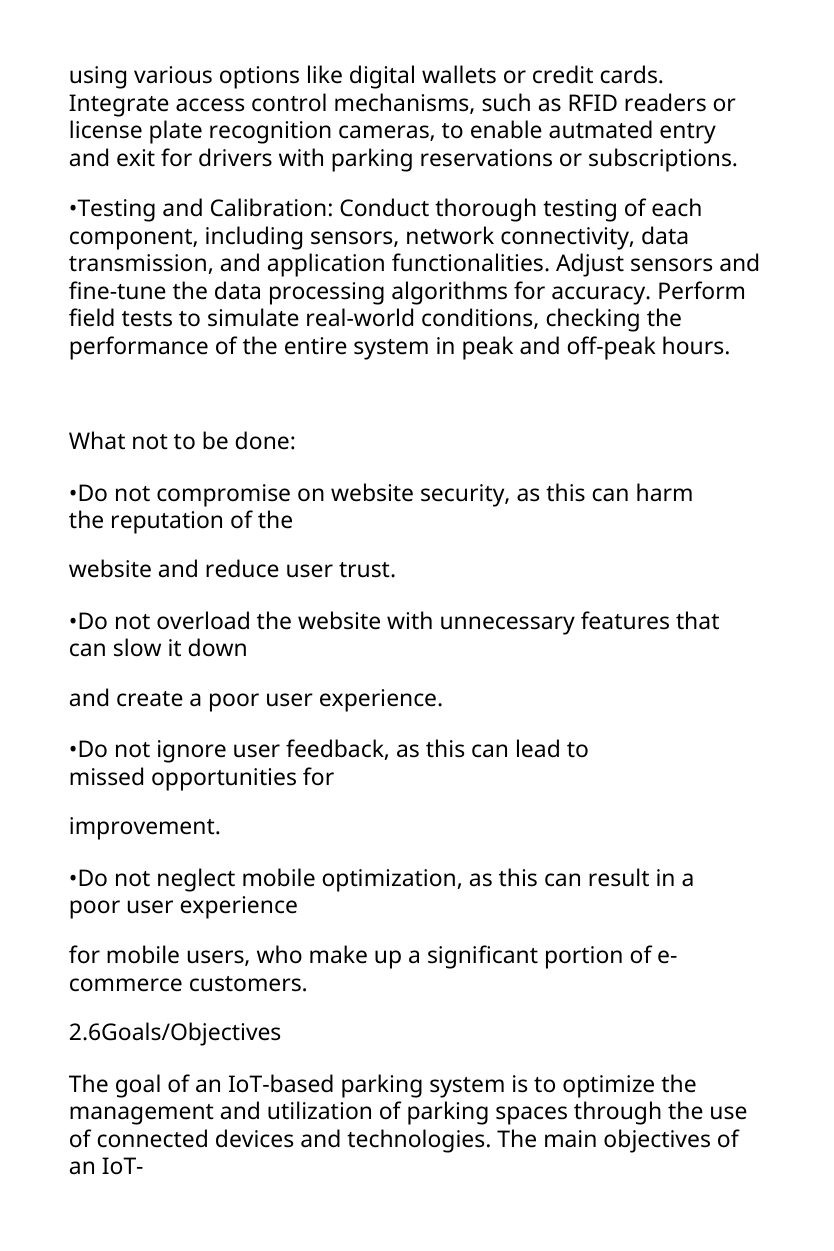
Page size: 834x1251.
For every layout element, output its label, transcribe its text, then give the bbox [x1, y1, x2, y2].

text •Do not neglect mobile optimization, as this can result in a poor user experience [69, 864, 718, 919]
text •Do not compromise on website security, as this can harm the reputation of the [69, 479, 703, 534]
text The goal of an IoT-based parking system is to optimize the management and utilization of parking spaces through the use of connected devices and technologies. The main objectives of an IoT- [69, 1070, 763, 1180]
text •Do not ignore user feedback, as this can lead to missed opportunities for [69, 736, 643, 791]
text What not to be done: [69, 422, 763, 456]
text and create a poor user experience. [69, 679, 763, 713]
text 2.6Goals/Objectives [69, 1013, 763, 1047]
text •Do not overload the website with unnecessary features that can slow it down [69, 607, 733, 662]
text for mobile users, who make up a significant portion of e- commerce customers. [69, 942, 763, 997]
text website and reduce user trust. [69, 551, 763, 584]
text improvement. [69, 807, 763, 841]
text •Testing and Calibration: Conduct thorough testing of each component, including sensors, network connectivity, data transmission, and application functionalities. Adjust sensors and fine-tune the data processing algorithms for accuracy. Perform field tests to simulate real-world conditions, checking the performance of the entire system in peak and off-peak hours. [69, 195, 763, 360]
text using various options like digital wallets or credit cards. Integrate access control mechanisms, such as RFID readers or license plate recognition cameras, to enable autmated entry and exit for drivers with parking reservations or subscriptions. [69, 62, 748, 172]
